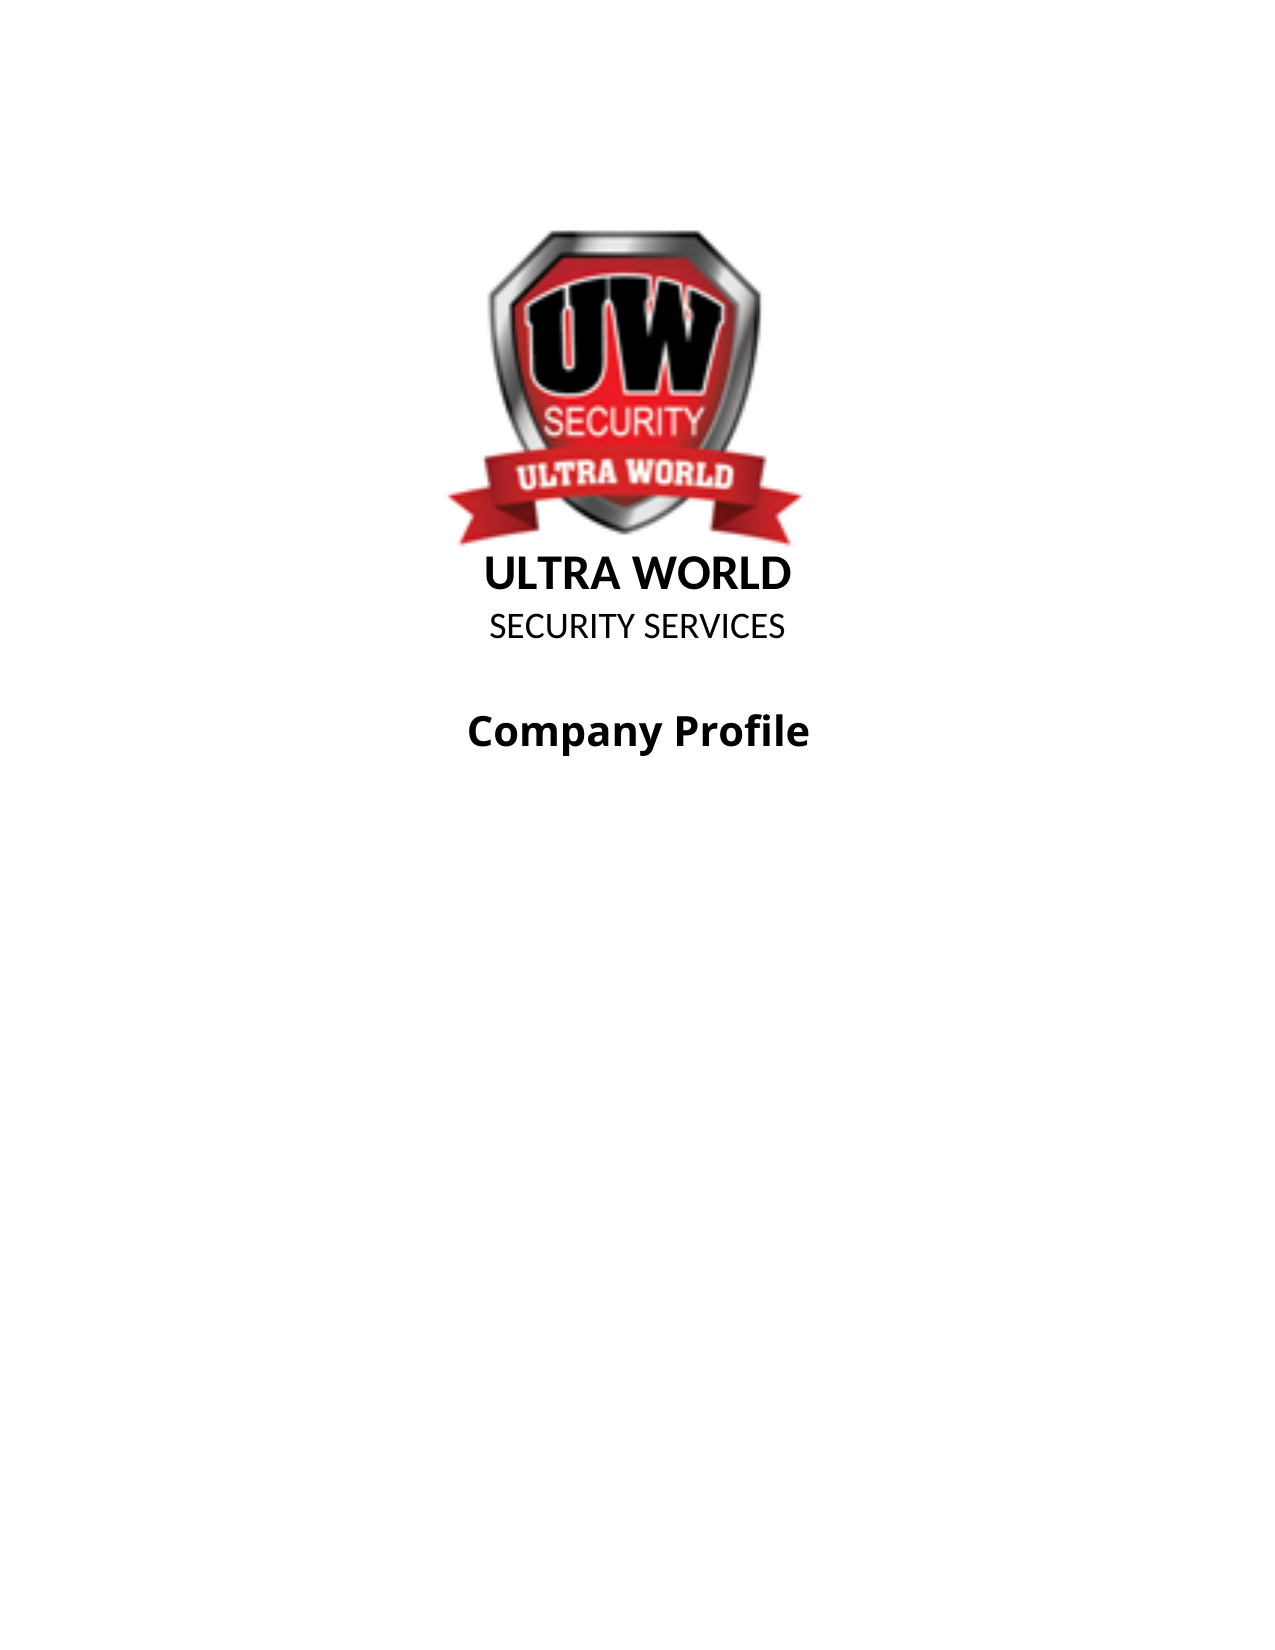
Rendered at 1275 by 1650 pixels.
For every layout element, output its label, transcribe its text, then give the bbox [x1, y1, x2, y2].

text ULTRA WORLD [150, 541, 1125, 602]
picture [435, 214, 812, 541]
text SECURITY SERVICES [150, 602, 1125, 648]
